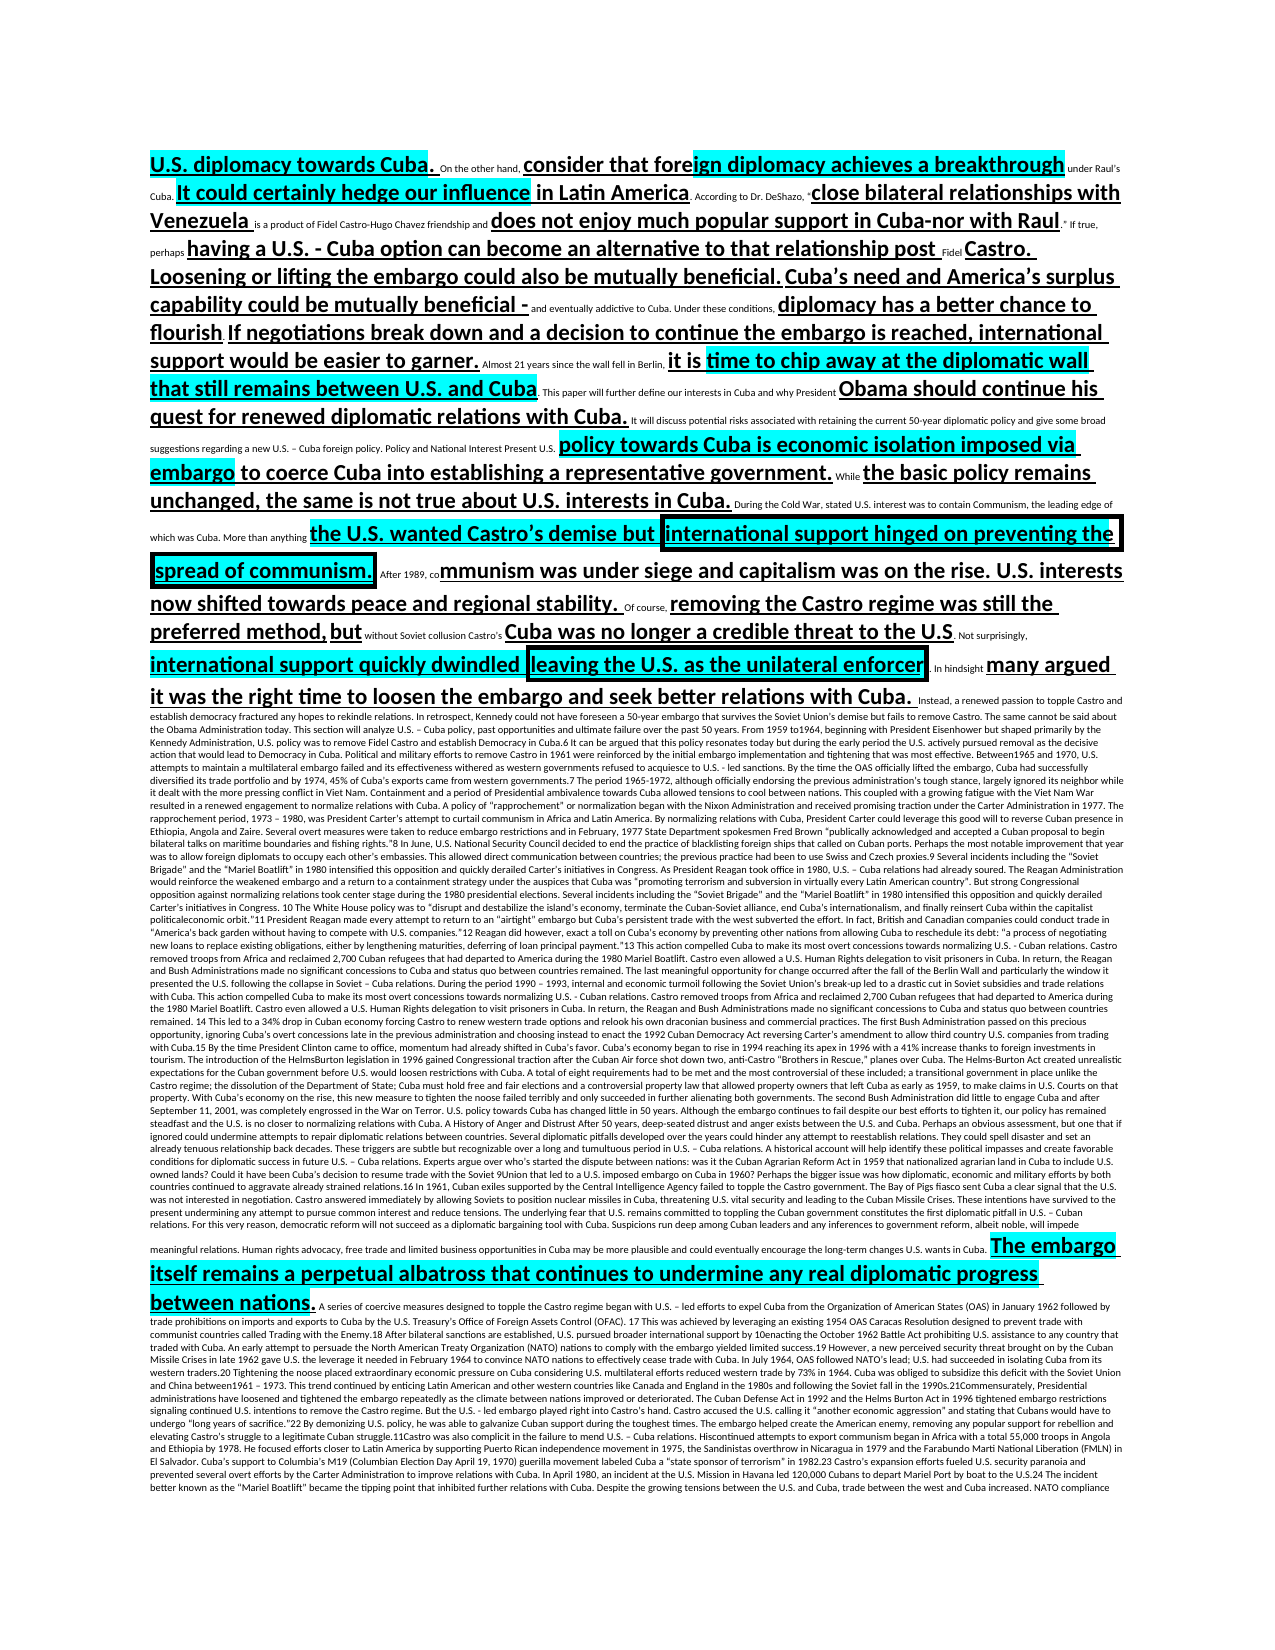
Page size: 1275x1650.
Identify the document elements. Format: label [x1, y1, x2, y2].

text [150, 150, 1125, 1493]
